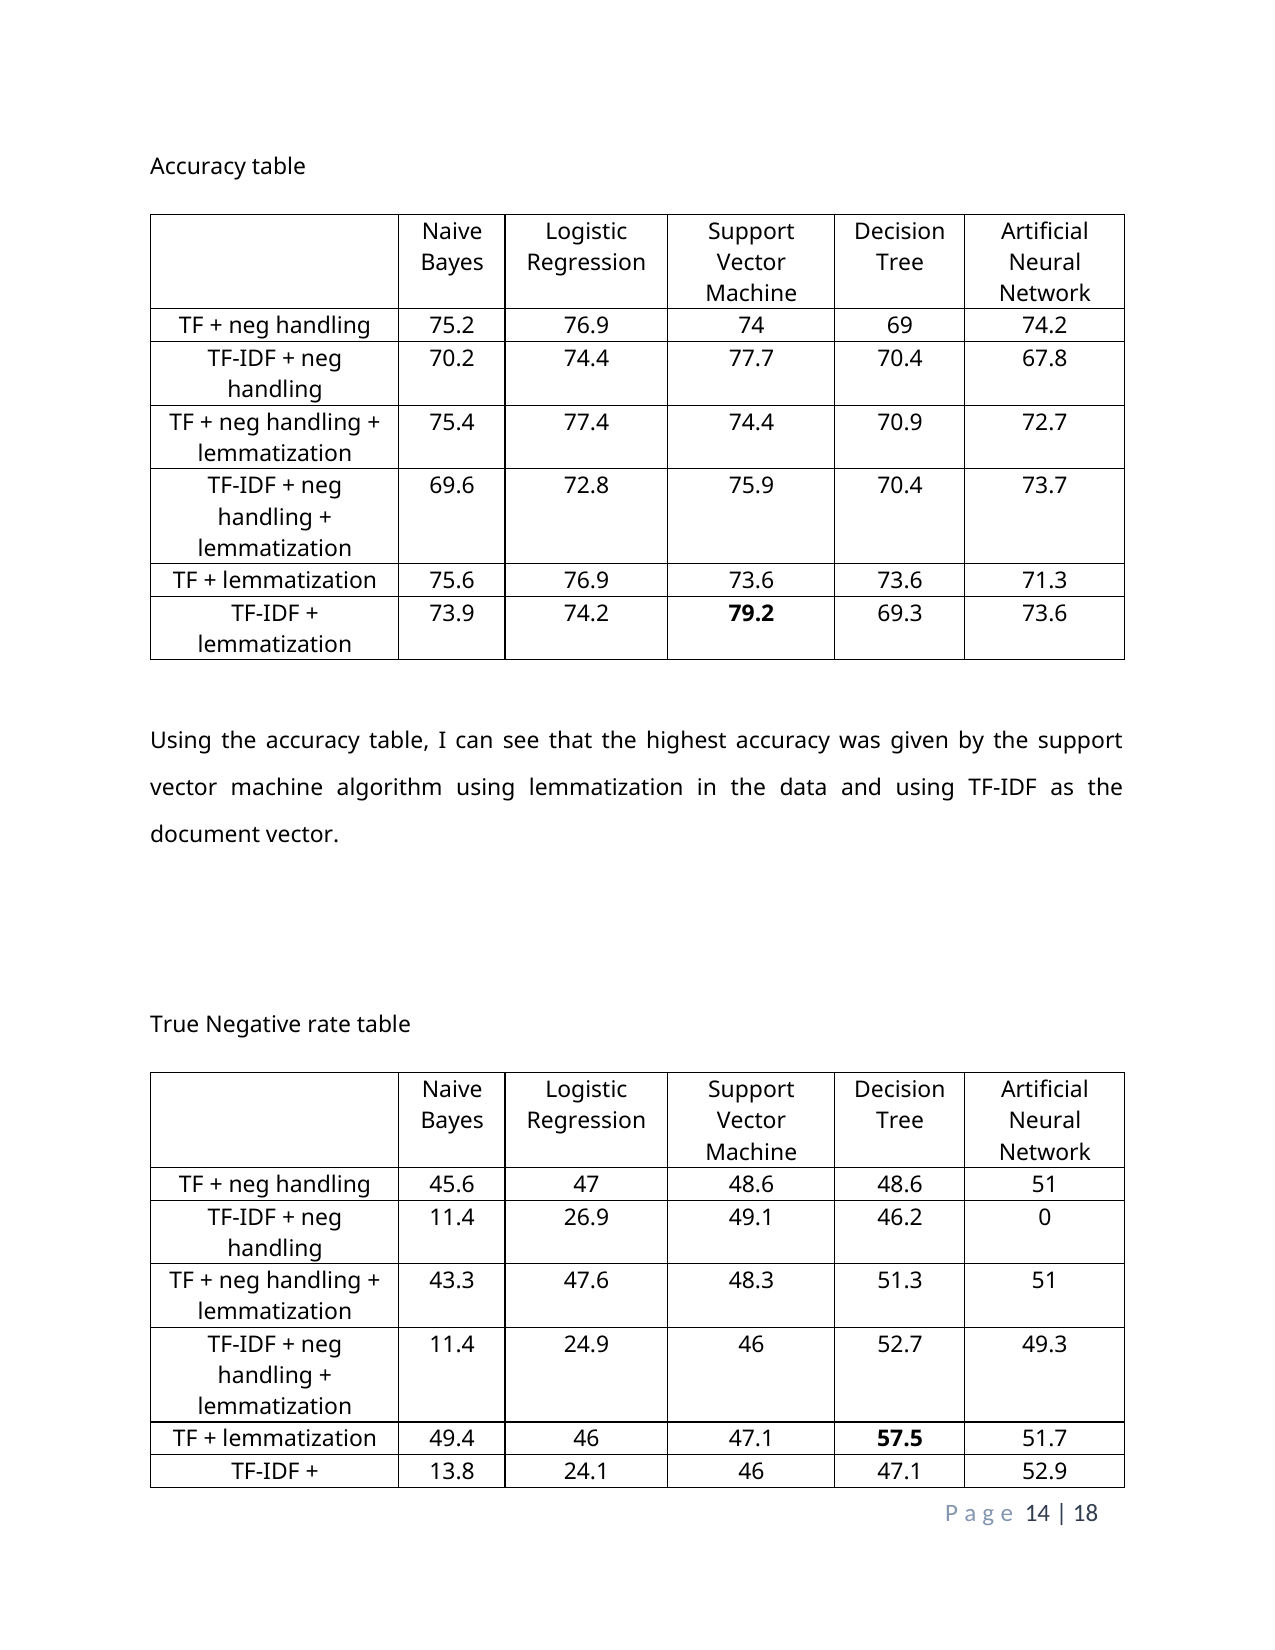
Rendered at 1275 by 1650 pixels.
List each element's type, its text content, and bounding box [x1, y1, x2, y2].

table_cell 70.2 [399, 342, 504, 405]
table_cell 51 [965, 1264, 1124, 1327]
table_cell TF + lemmatization [151, 564, 398, 596]
table_cell 71.3 [965, 564, 1124, 596]
table_cell 48.6 [835, 1168, 964, 1199]
table_cell 46 [668, 1455, 834, 1487]
text True Negative rate table [150, 1008, 1125, 1039]
table_header Support Vector Machine [668, 215, 834, 308]
table_cell 75.2 [399, 309, 504, 341]
table_cell 69.3 [835, 597, 964, 659]
table_cell TF-IDF + neg handling + lemmatization [151, 469, 398, 563]
table_header Naive Bayes [399, 1073, 504, 1167]
text Using the accuracy table, I can see that the highest accuracy was given by the support vector machine algorithm using lemmatization in the data and using TF-IDF as the document vector. [150, 724, 1125, 849]
table_cell 70.4 [835, 469, 964, 563]
table_cell 74.4 [668, 406, 834, 468]
table_cell 46 [506, 1423, 667, 1454]
table_cell 73.7 [965, 469, 1124, 563]
table_cell TF-IDF + neg handling [151, 342, 398, 405]
table_cell 74.2 [965, 309, 1124, 341]
table_cell 75.9 [668, 469, 834, 563]
table_cell 72.7 [965, 406, 1124, 468]
table_cell 47.1 [835, 1455, 964, 1487]
table_cell 49.1 [668, 1201, 834, 1263]
table_header [151, 215, 398, 308]
table_cell 76.9 [506, 564, 667, 596]
table_header Artificial Neural Network [965, 215, 1124, 308]
table_cell 13.8 [399, 1455, 504, 1487]
table_cell TF-IDF + neg handling + lemmatization [151, 1328, 398, 1421]
table_cell 76.9 [506, 309, 667, 341]
table_cell TF + neg handling + lemmatization [151, 1264, 398, 1327]
table_cell 47.1 [668, 1423, 834, 1454]
table_cell 11.4 [399, 1328, 504, 1421]
table_header [151, 1073, 398, 1167]
table_cell 57.5 [835, 1423, 964, 1454]
table_cell 77.7 [668, 342, 834, 405]
table_cell 74.4 [506, 342, 667, 405]
table_cell 73.6 [965, 597, 1124, 659]
table_cell 70.4 [835, 342, 964, 405]
table_cell 73.6 [835, 564, 964, 596]
table_cell 0 [965, 1201, 1124, 1263]
table_header Logistic Regression [506, 215, 667, 308]
table_cell 69 [835, 309, 964, 341]
table_cell 77.4 [506, 406, 667, 468]
table_cell 69.6 [399, 469, 504, 563]
table_cell 70.9 [835, 406, 964, 468]
table_cell 73.6 [668, 564, 834, 596]
table_cell 51.3 [835, 1264, 964, 1327]
table_cell 79.2 [668, 597, 834, 659]
table_cell 75.4 [399, 406, 504, 468]
table_cell TF + neg handling [151, 309, 398, 341]
table_header Decision Tree [835, 215, 964, 308]
table_cell 46 [668, 1328, 834, 1421]
table_cell 24.9 [506, 1328, 667, 1421]
table_cell 48.6 [668, 1168, 834, 1199]
table_cell 47.6 [506, 1264, 667, 1327]
table_header Decision Tree [835, 1073, 964, 1167]
table_cell 45.6 [399, 1168, 504, 1199]
table_cell 52.7 [835, 1328, 964, 1421]
table_cell 26.9 [506, 1201, 667, 1263]
table_cell 24.1 [506, 1455, 667, 1487]
table_cell 52.9 [965, 1455, 1124, 1487]
table_cell 73.9 [399, 597, 504, 659]
table_cell 75.6 [399, 564, 504, 596]
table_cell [151, 1455, 398, 1487]
table_cell TF-IDF + neg handling [151, 1201, 398, 1263]
table_cell 74 [668, 309, 834, 341]
table_header Logistic Regression [506, 1073, 667, 1167]
table_cell 47 [506, 1168, 667, 1199]
table_cell 43.3 [399, 1264, 504, 1327]
table_cell 49.3 [965, 1328, 1124, 1421]
table_cell TF + neg handling + lemmatization [151, 406, 398, 468]
table_header Naive Bayes [399, 215, 504, 308]
table_cell 74.2 [506, 597, 667, 659]
table_cell 46.2 [835, 1201, 964, 1263]
table_cell TF + lemmatization [151, 1423, 398, 1454]
table_cell 11.4 [399, 1201, 504, 1263]
table_cell 48.3 [668, 1264, 834, 1327]
table_header Artificial Neural Network [965, 1073, 1124, 1167]
table_cell 67.8 [965, 342, 1124, 405]
table_header Support Vector Machine [668, 1073, 834, 1167]
text Accuracy table [150, 150, 1125, 181]
table_cell TF-IDF + lemmatization [151, 597, 398, 659]
table_cell TF + neg handling [151, 1168, 398, 1199]
table_cell 51.7 [965, 1423, 1124, 1454]
table_cell 51 [965, 1168, 1124, 1199]
table_cell 49.4 [399, 1423, 504, 1454]
table_cell 72.8 [506, 469, 667, 563]
